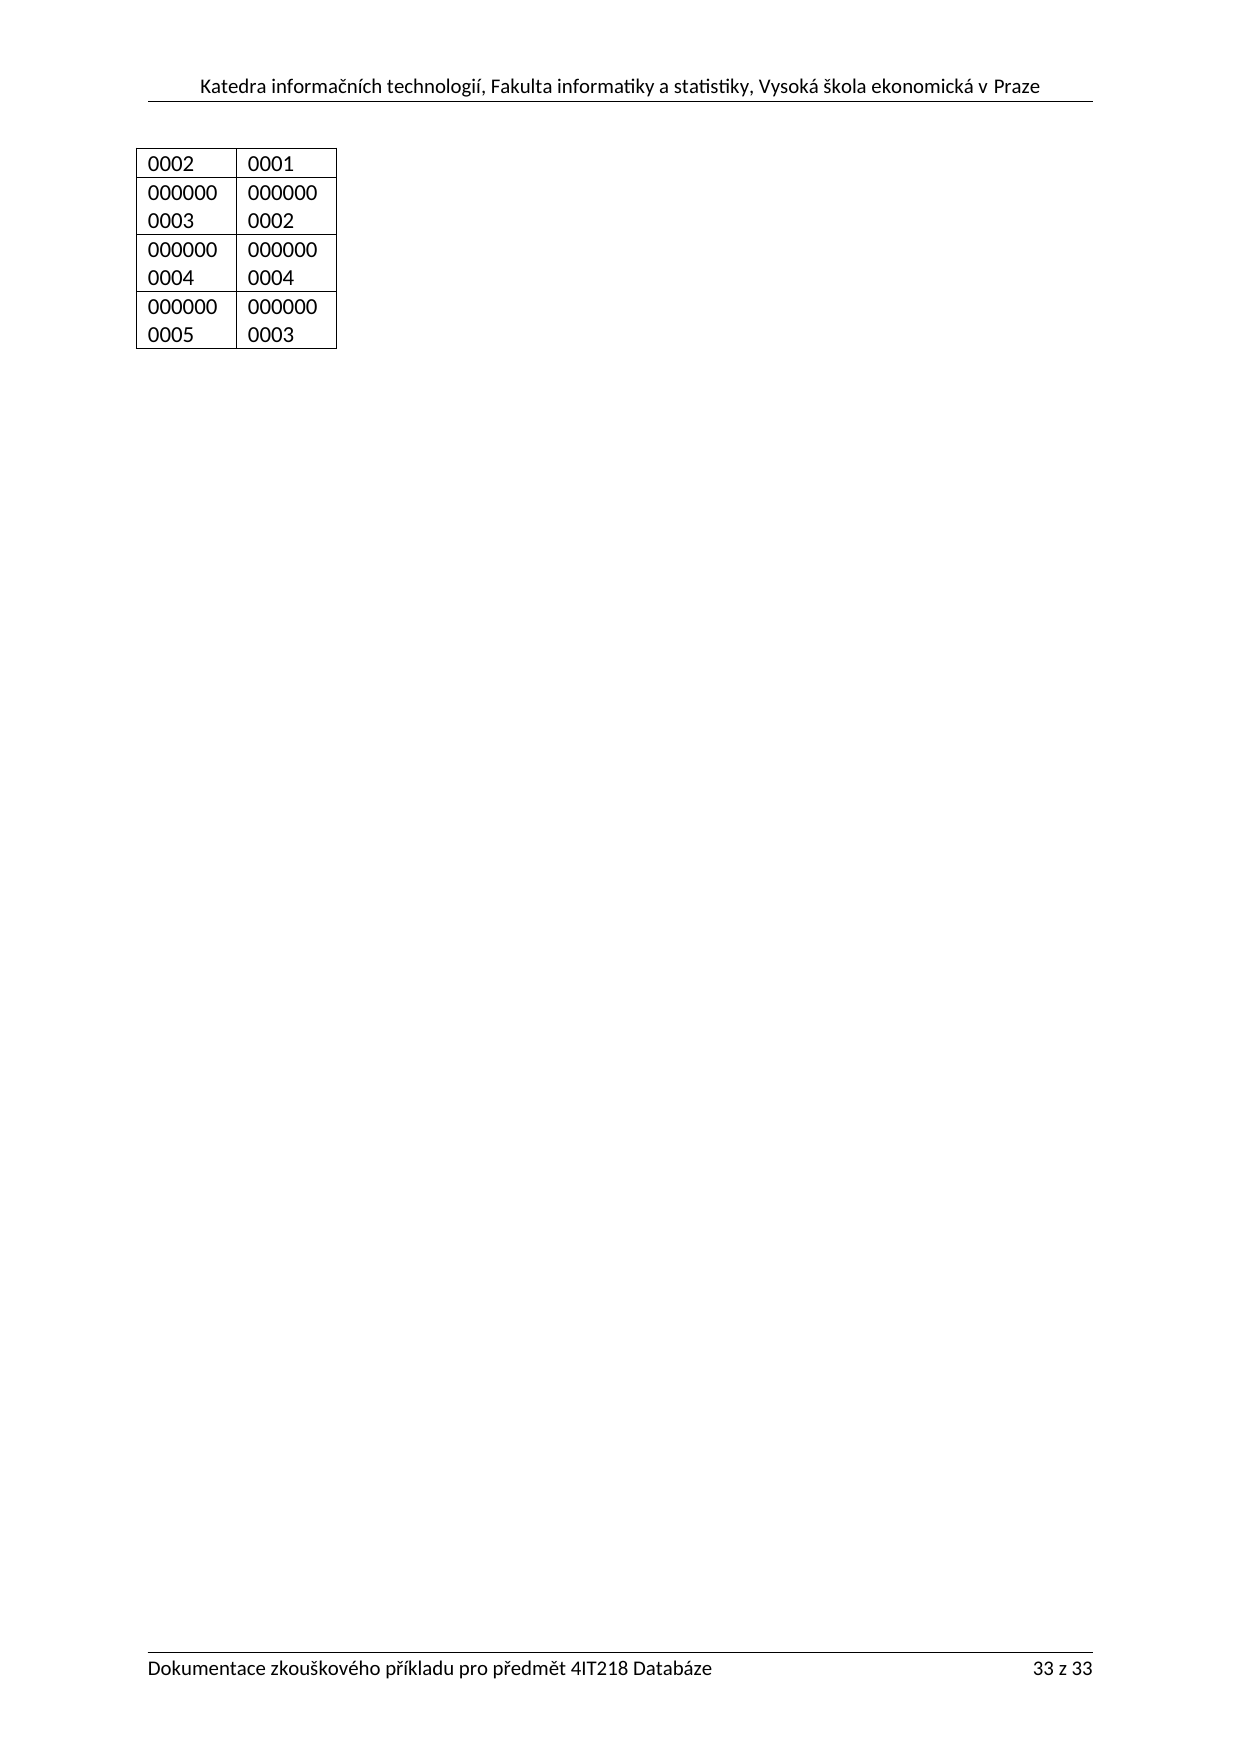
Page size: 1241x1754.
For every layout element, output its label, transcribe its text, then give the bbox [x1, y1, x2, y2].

table_cell 0000000002 [137, 149, 236, 177]
table_cell 0000000002 [237, 178, 336, 234]
table_cell 0000000003 [237, 292, 336, 348]
table_cell 0000000004 [237, 235, 336, 291]
table_cell 0000000001 [237, 149, 336, 177]
table_cell 0000000004 [137, 235, 236, 291]
table_cell 0000000003 [137, 178, 236, 234]
table_cell 0000000005 [137, 292, 236, 348]
